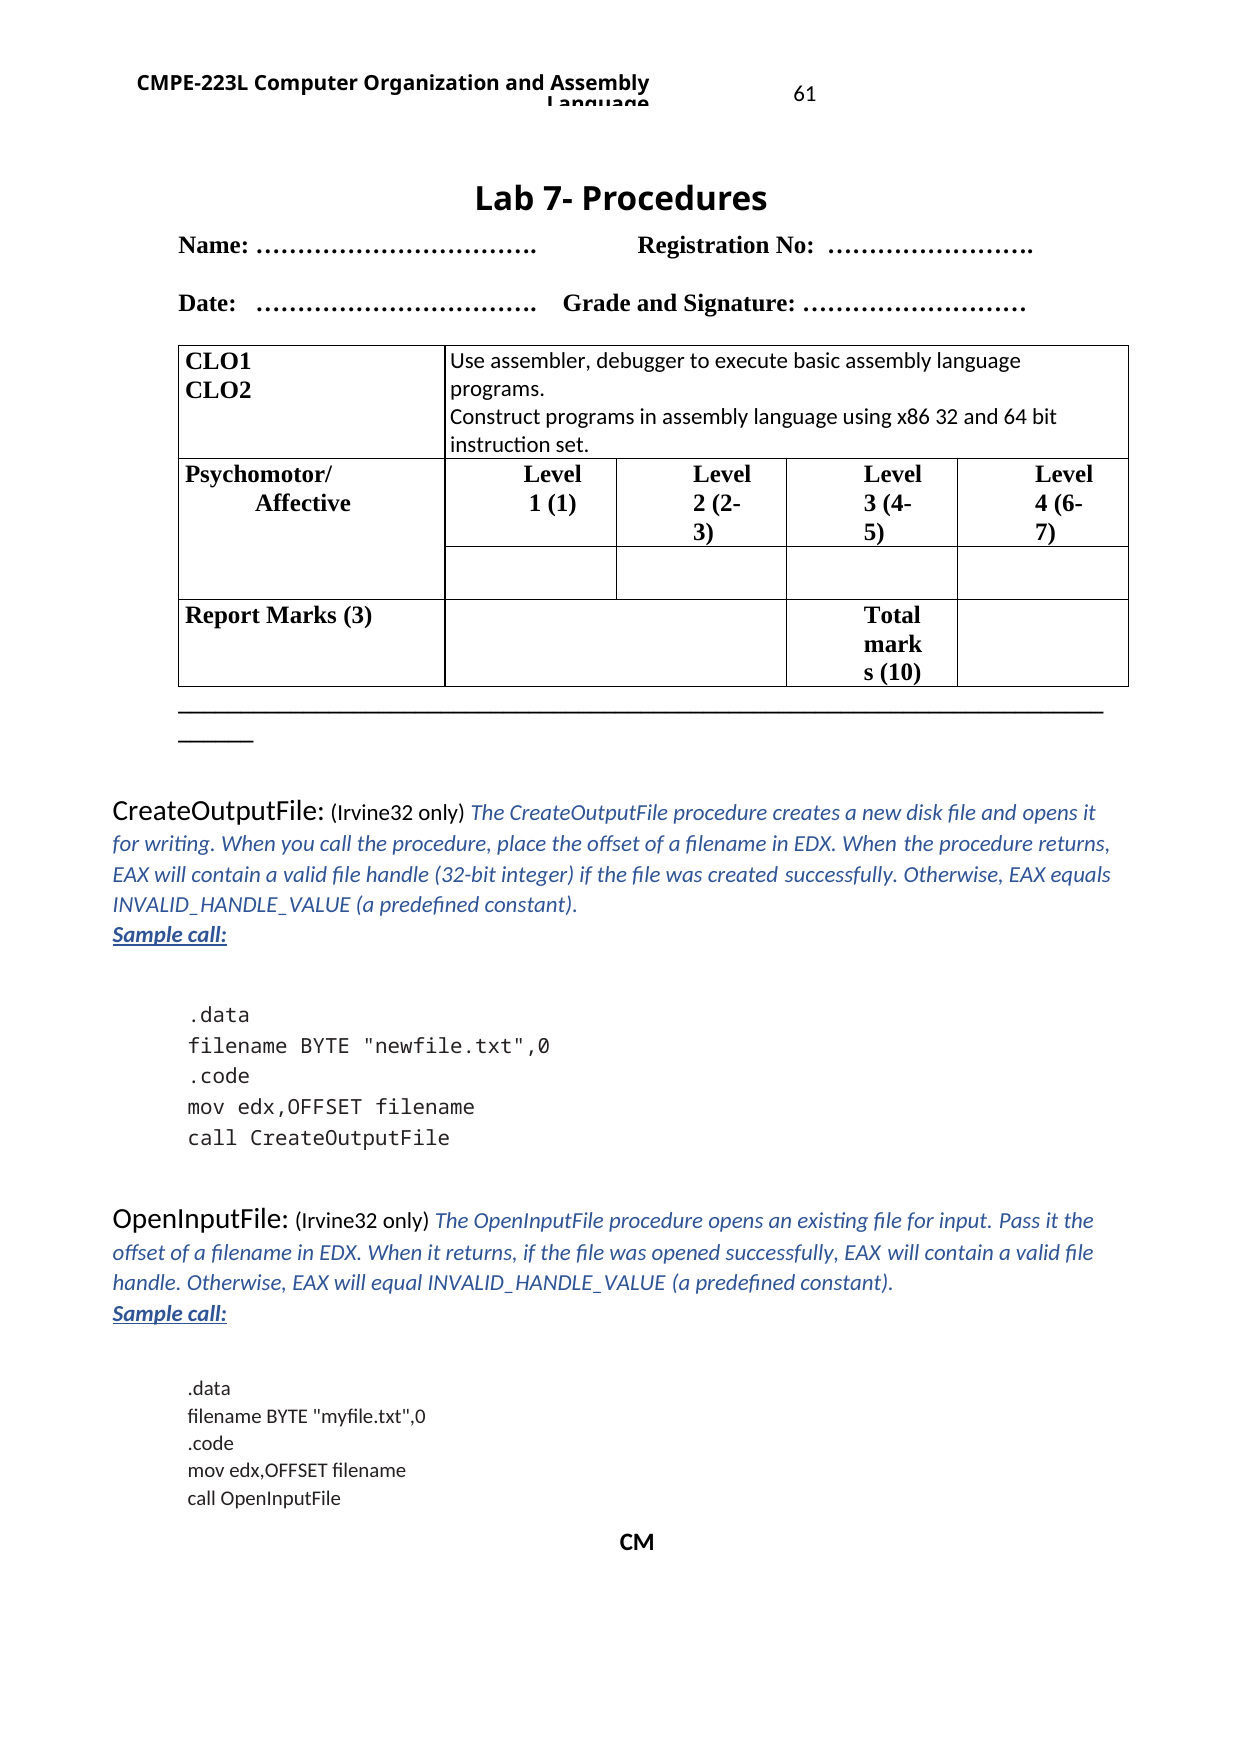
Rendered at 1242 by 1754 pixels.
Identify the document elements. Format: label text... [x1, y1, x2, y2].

table_cell Level2 (2-3) [617, 459, 786, 546]
text .data filename BYTE "newfile.txt",0 .code mov edx,OFFSET filename call CreateOutputFile [187, 967, 1129, 1182]
table_cell Psychomotor/Affective [179, 459, 444, 599]
table_cell [617, 547, 786, 599]
text OpenInputFile: (Irvine32 only) The OpenInputFile procedure opens an existing file for input. Pass it the offset of a filename in EDX. When it returns, if the file was opened successfully, EAX will contain a valid file handle. Otherwise, EAX will equal INVALID_HANDLE_VALUE (a predefined constant). Sample call: [112, 1200, 1129, 1327]
subtitle Lab 7- Procedures [112, 175, 1129, 220]
table_cell Report Marks (3) [179, 600, 444, 686]
text ________________________________________________________________________________ [178, 687, 1108, 745]
table_header CLO1 CLO2 [179, 346, 444, 458]
text .data filename BYTE "myfile.txt",0 .code mov edx,OFFSET filename call OpenInputFile [187, 1346, 1129, 1541]
text CreateOutputFile: (Irvine32 only) The CreateOutputFile procedure creates a new disk file and opens it for writing. When you call the procedure, place the offset of a filename in EDX. When the procedure returns, EAX will contain a valid file handle (32-bit integer) if the file was created successfully. Otherwise, EAX equals INVALID_HANDLE_VALUE (a predefined constant). Sample call: [112, 792, 1129, 948]
table_cell Total marks (10) [787, 600, 957, 686]
table_cell [446, 600, 786, 686]
table_cell [446, 547, 616, 599]
table_cell [958, 547, 1128, 599]
table_header Use assembler, debugger to execute basic assembly language programs. Construct programs in assembly language using x86 32 and 64 bit instruction set. [446, 346, 1128, 458]
table_cell Level1 (1) [446, 459, 616, 546]
table_cell [958, 600, 1128, 686]
table_cell Level4 (6-7) [958, 459, 1128, 546]
text Name: ……………………………. Registration No: ……………………. [178, 230, 1108, 259]
table_cell [787, 547, 957, 599]
text Date: ……………………………. Grade and Signature: ……………………… [178, 288, 1108, 316]
table_cell Level3 (4-5) [787, 459, 957, 546]
